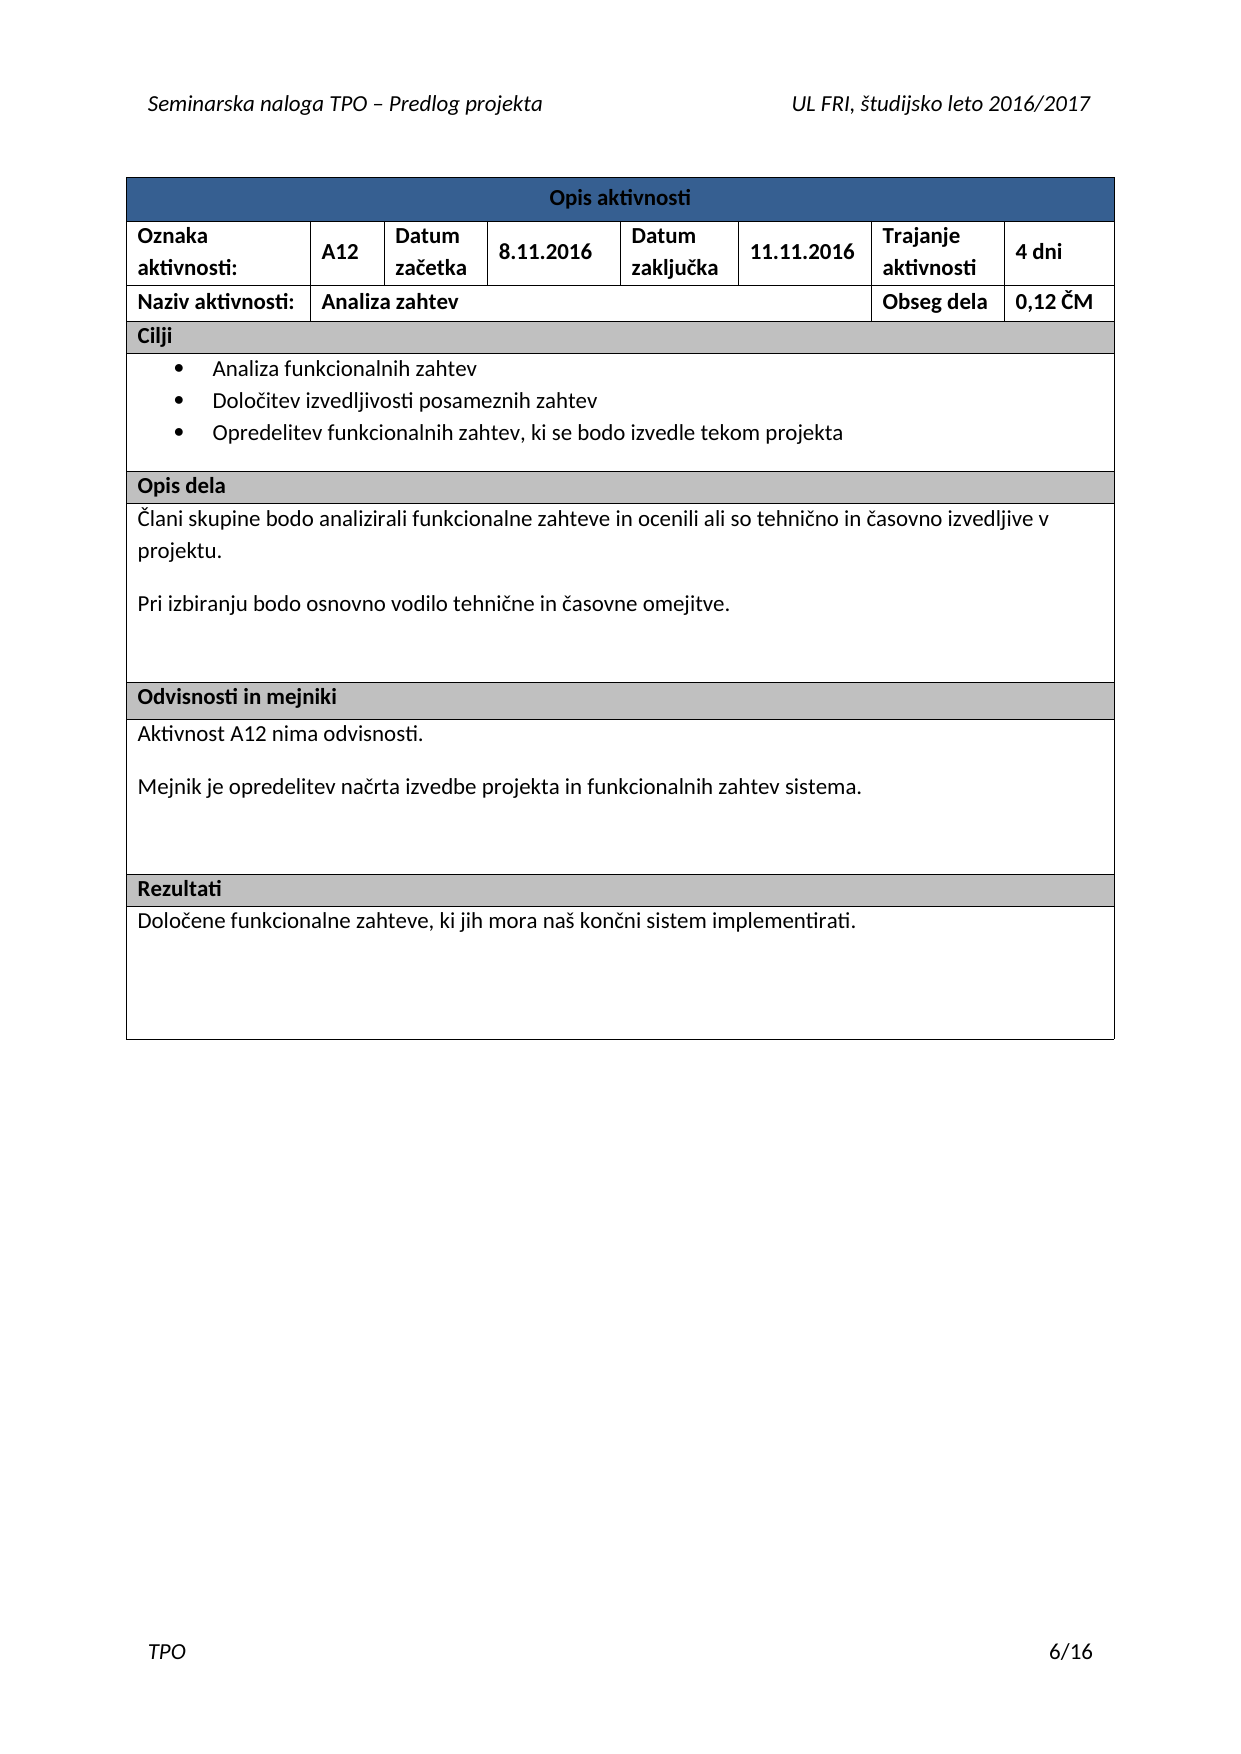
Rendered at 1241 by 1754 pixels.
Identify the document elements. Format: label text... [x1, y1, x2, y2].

table_cell 0,12 ČM [1005, 286, 1114, 321]
table_cell Analiza funkcionalnih zahtev Določitev izvedljivosti posameznih zahtev Opredelitev funkcionalnih zahtev, ki se bodo izvedle tekom projekta [127, 354, 1114, 471]
table_cell 8.11.2016 [488, 222, 620, 285]
table_cell Obseg dela [872, 286, 1004, 321]
table_cell Oznaka aktivnosti: [127, 222, 310, 285]
table_cell Datum zaključka [621, 222, 738, 285]
table_cell Člani skupine bodo analizirali funkcionalne zahteve in ocenili ali so tehnično in časovno izvedljive v projektu. Pri izbiranju bodo osnovno vodilo tehnične in časovne omejitve. [127, 504, 1114, 682]
table_cell A12 [311, 222, 384, 285]
table_cell Odvisnosti in mejniki [127, 683, 1114, 719]
table_cell Cilji [127, 322, 1114, 353]
table_cell Rezultati [127, 875, 1114, 906]
table_cell 4 dni [1005, 222, 1114, 285]
table_cell Aktivnost A12 nima odvisnosti. Mejnik je opredelitev načrta izvedbe projekta in funkcionalnih zahtev sistema. [127, 720, 1114, 874]
table_cell 11.11.2016 [739, 222, 871, 285]
table_cell Datum začetka [385, 222, 487, 285]
table_cell Določene funkcionalne zahteve, ki jih mora naš končni sistem implementirati. [127, 907, 1114, 1038]
table_cell Naziv aktivnosti: [127, 286, 310, 321]
table_cell Opis dela [127, 472, 1114, 503]
table_cell Trajanje aktivnosti [872, 222, 1004, 285]
table_cell Analiza zahtev [311, 286, 871, 321]
table_header Opis aktivnosti [127, 178, 1114, 221]
